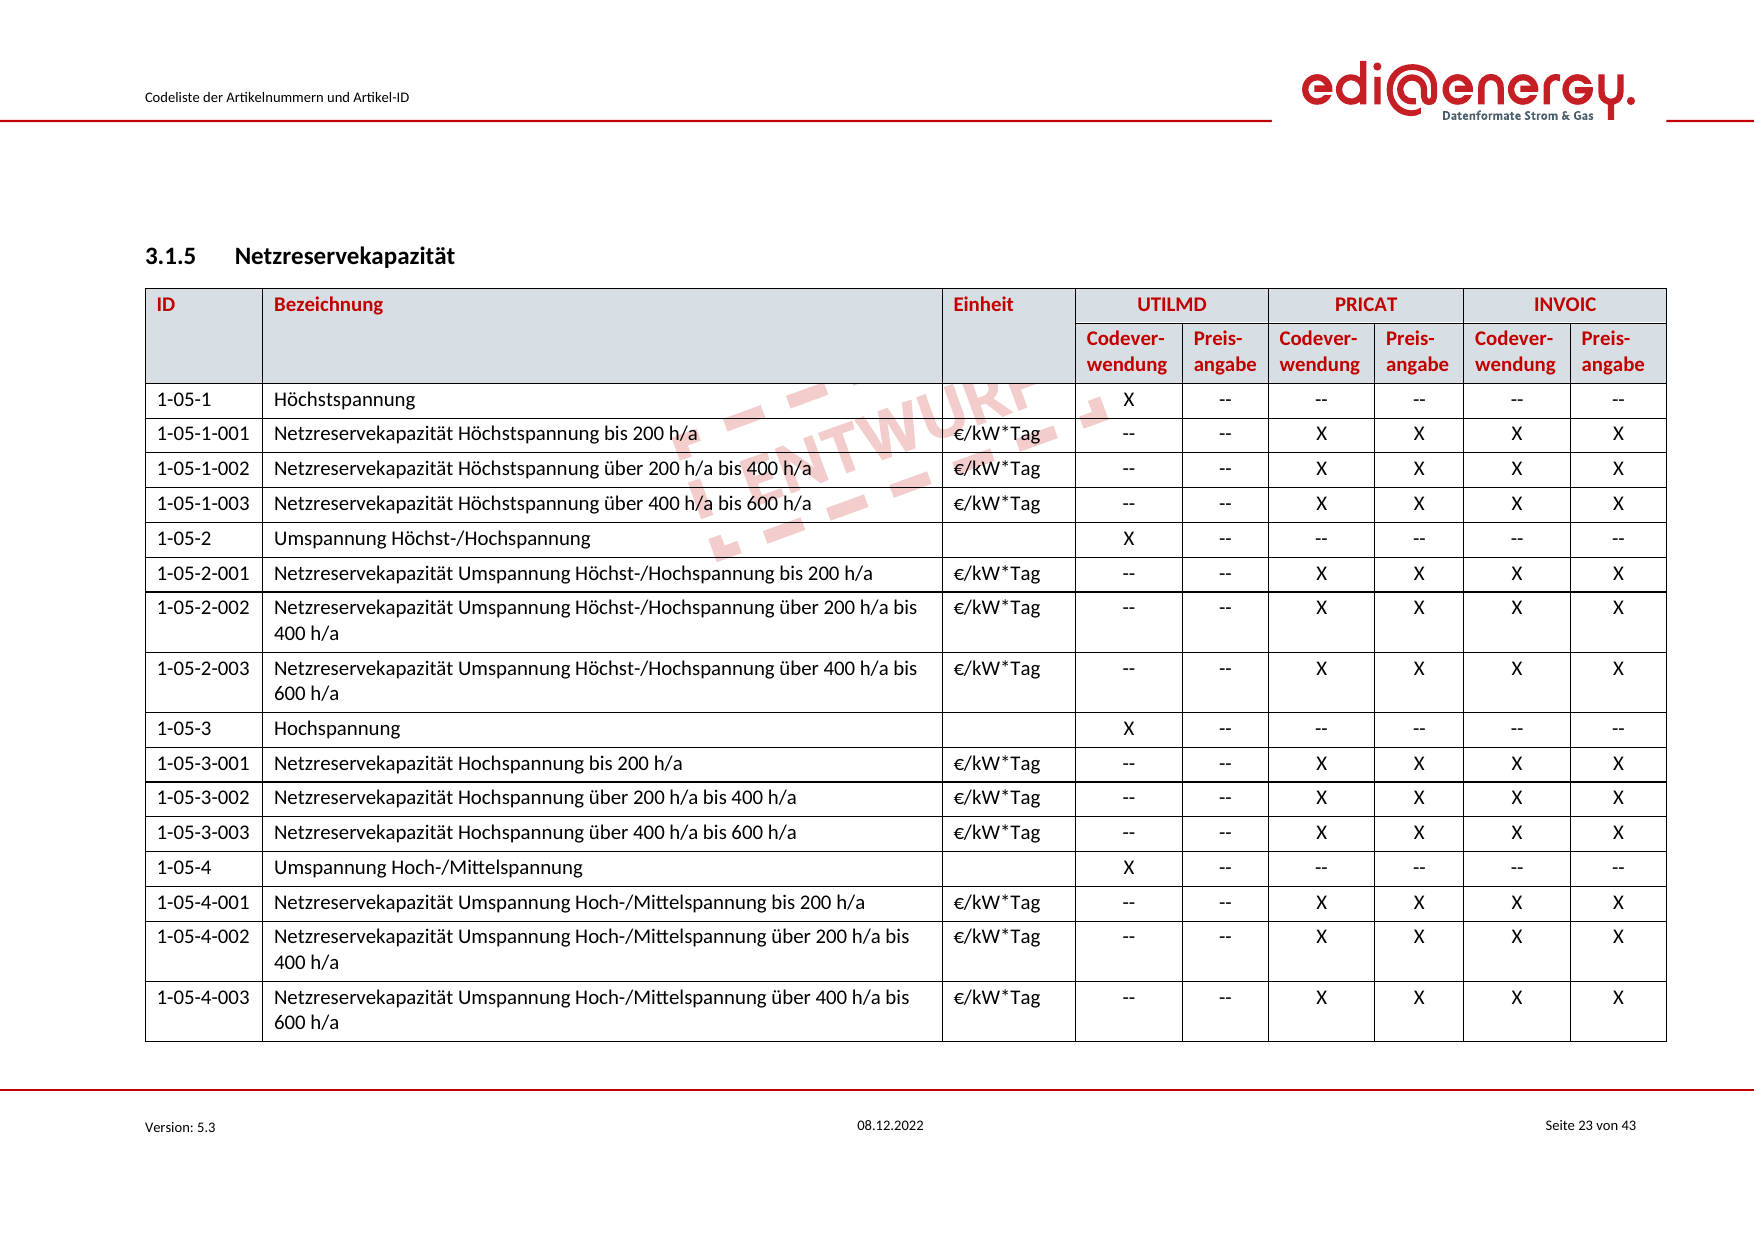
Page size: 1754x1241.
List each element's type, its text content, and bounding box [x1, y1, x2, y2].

table_cell -- [1183, 419, 1268, 452]
table_cell -- [1183, 558, 1268, 591]
table_cell €/kW*Tag [943, 783, 1075, 816]
table_cell X [1269, 488, 1374, 522]
table_cell -- [1183, 653, 1268, 712]
table_cell X [1375, 653, 1463, 712]
table_cell 1-05-1-003 [146, 488, 262, 522]
table_cell Codever-wendung [1464, 324, 1570, 383]
table_cell -- [1269, 852, 1374, 886]
table_cell €/kW*Tag [943, 922, 1075, 981]
table_cell Hochspannung [263, 713, 942, 747]
table_cell -- [1464, 384, 1570, 417]
table_cell 1-05-1 [146, 384, 262, 417]
table_cell 1-05-3-001 [146, 748, 262, 781]
table_cell X [1571, 783, 1666, 816]
table_cell X [1571, 488, 1666, 522]
table_cell -- [1183, 887, 1268, 921]
table_cell Preis-angabe [1183, 324, 1268, 383]
table_cell -- [1269, 523, 1374, 557]
table_cell -- [1464, 852, 1570, 886]
table_cell -- [1183, 523, 1268, 557]
table_cell 1-05-4 [146, 852, 262, 886]
table_cell X [1464, 593, 1570, 652]
table_cell €/kW*Tag [943, 419, 1075, 452]
table_cell [943, 523, 1075, 557]
table_cell X [1375, 748, 1463, 781]
table_cell X [1571, 653, 1666, 712]
table_cell -- [1269, 713, 1374, 747]
table_cell X [1571, 558, 1666, 591]
table_cell Preis-angabe [1375, 324, 1463, 383]
table_cell [943, 852, 1075, 886]
table_cell 1-05-4-001 [146, 887, 262, 921]
table_cell -- [1183, 982, 1268, 1041]
table_cell -- [1076, 748, 1182, 781]
table_cell X [1464, 922, 1570, 981]
table_cell X [1269, 887, 1374, 921]
table_cell X [1375, 488, 1463, 522]
table_cell X [1375, 982, 1463, 1041]
table_cell X [1269, 419, 1374, 452]
table_cell -- [1375, 523, 1463, 557]
table_cell -- [1464, 713, 1570, 747]
table_cell -- [1076, 593, 1182, 652]
table_cell X [1571, 922, 1666, 981]
table_cell €/kW*Tag [943, 593, 1075, 652]
table_cell X [1464, 419, 1570, 452]
table_header PRICAT [1269, 289, 1463, 322]
table_cell X [1375, 558, 1463, 591]
table_cell -- [1183, 593, 1268, 652]
table_cell €/kW*Tag [943, 817, 1075, 851]
table_cell -- [1076, 922, 1182, 981]
table_cell €/kW*Tag [943, 488, 1075, 522]
table_cell 1-05-2-002 [146, 593, 262, 652]
table_cell X [1375, 887, 1463, 921]
table_cell X [1571, 817, 1666, 851]
table_cell X [1464, 453, 1570, 487]
table_cell Preis-angabe [1571, 324, 1666, 383]
table_cell Netzreservekapazität Hochspannung über 200 h/a bis 400 h/a [263, 783, 942, 816]
table_cell X [1571, 453, 1666, 487]
table_cell -- [1269, 384, 1374, 417]
table_cell 1-05-2-001 [146, 558, 262, 591]
table_cell X [1269, 653, 1374, 712]
table_cell X [1464, 488, 1570, 522]
table_cell -- [1076, 783, 1182, 816]
table_cell X [1076, 852, 1182, 886]
table_cell €/kW*Tag [943, 653, 1075, 712]
table_cell -- [1464, 523, 1570, 557]
table_cell -- [1571, 523, 1666, 557]
table_cell -- [1183, 852, 1268, 886]
table_cell 1-05-4-002 [146, 922, 262, 981]
table_cell X [1375, 783, 1463, 816]
table_cell -- [1571, 852, 1666, 886]
table_cell 1-05-3-002 [146, 783, 262, 816]
table_cell Netzreservekapazität Höchstspannung über 200 h/a bis 400 h/a [263, 453, 942, 487]
table_cell [943, 713, 1075, 747]
table_cell X [1464, 887, 1570, 921]
table_cell X [1269, 558, 1374, 591]
table_header Bezeichnung [263, 289, 942, 383]
table_cell €/kW*Tag [943, 748, 1075, 781]
table_cell X [1269, 593, 1374, 652]
table_cell X [1269, 748, 1374, 781]
table_cell -- [1076, 558, 1182, 591]
table_cell -- [1571, 713, 1666, 747]
table_cell -- [1183, 453, 1268, 487]
table_cell Netzreservekapazität Hochspannung bis 200 h/a [263, 748, 942, 781]
table_cell 1-05-1-001 [146, 419, 262, 452]
table_cell -- [1375, 852, 1463, 886]
table_cell Höchstspannung [263, 384, 942, 417]
table_cell Netzreservekapazität Umspannung Hoch-/Mittelspannung bis 200 h/a [263, 887, 942, 921]
table_cell X [1269, 453, 1374, 487]
table_cell X [1076, 523, 1182, 557]
table_cell €/kW*Tag [943, 887, 1075, 921]
table_cell Umspannung Höchst-/Hochspannung [263, 523, 942, 557]
table_cell X [1269, 817, 1374, 851]
table_cell 1-05-3-003 [146, 817, 262, 851]
table_cell X [1464, 982, 1570, 1041]
table_cell Netzreservekapazität Umspannung Höchst-/Hochspannung über 200 h/a bis 400 h/a [263, 593, 942, 652]
table_cell X [1571, 593, 1666, 652]
table_cell Codever-wendung [1269, 324, 1374, 383]
table_cell 1-05-2 [146, 523, 262, 557]
table_cell X [1571, 982, 1666, 1041]
table_cell 1-05-4-003 [146, 982, 262, 1041]
table_cell X [1375, 817, 1463, 851]
table_cell X [1571, 419, 1666, 452]
table_header Einheit [943, 289, 1075, 383]
table_cell Netzreservekapazität Umspannung Hoch-/Mittelspannung über 400 h/a bis 600 h/a [263, 982, 942, 1041]
table_header UTILMD [1076, 289, 1268, 322]
table_cell -- [1076, 817, 1182, 851]
table_cell -- [1076, 453, 1182, 487]
table_cell X [1571, 887, 1666, 921]
table_cell -- [1076, 419, 1182, 452]
table_cell -- [1183, 783, 1268, 816]
table_cell 1-05-1-002 [146, 453, 262, 487]
table_cell X [1076, 713, 1182, 747]
table_cell €/kW*Tag [943, 558, 1075, 591]
table_cell Netzreservekapazität Höchstspannung bis 200 h/a [263, 419, 942, 452]
table_cell X [1375, 593, 1463, 652]
table_cell [943, 384, 1075, 417]
table_cell -- [1076, 887, 1182, 921]
table_cell X [1464, 783, 1570, 816]
table_cell 1-05-2-003 [146, 653, 262, 712]
table_cell Netzreservekapazität Umspannung Hoch-/Mittelspannung über 200 h/a bis 400 h/a [263, 922, 942, 981]
table_cell -- [1183, 713, 1268, 747]
table_cell Codever-wendung [1076, 324, 1182, 383]
table_cell Netzreservekapazität Hochspannung über 400 h/a bis 600 h/a [263, 817, 942, 851]
table_cell Netzreservekapazität Umspannung Höchst-/Hochspannung über 400 h/a bis 600 h/a [263, 653, 942, 712]
table_cell X [1269, 982, 1374, 1041]
table_cell 1-05-3 [146, 713, 262, 747]
table_cell -- [1076, 982, 1182, 1041]
table_cell X [1375, 453, 1463, 487]
table_cell X [1269, 922, 1374, 981]
table_cell X [1464, 748, 1570, 781]
table_cell Umspannung Hoch-/Mittelspannung [263, 852, 942, 886]
table_cell €/kW*Tag [943, 453, 1075, 487]
table_cell -- [1183, 922, 1268, 981]
table_cell -- [1076, 488, 1182, 522]
table_cell X [1464, 653, 1570, 712]
table_cell -- [1375, 384, 1463, 417]
table_cell Netzreservekapazität Umspannung Höchst-/Hochspannung bis 200 h/a [263, 558, 942, 591]
table_cell -- [1183, 488, 1268, 522]
table_header ID [146, 289, 262, 383]
table_cell X [1269, 783, 1374, 816]
table_cell X [1464, 817, 1570, 851]
table_cell -- [1375, 713, 1463, 747]
table_cell -- [1183, 384, 1268, 417]
table_cell X [1375, 922, 1463, 981]
table_cell -- [1183, 748, 1268, 781]
table_header INVOIC [1464, 289, 1666, 322]
table_cell €/kW*Tag [943, 982, 1075, 1041]
table_cell -- [1571, 384, 1666, 417]
table_cell X [1375, 419, 1463, 452]
table_cell X [1076, 384, 1182, 417]
subtitle Netzreservekapazität [145, 238, 1636, 271]
table_cell -- [1183, 817, 1268, 851]
table_cell Netzreservekapazität Höchstspannung über 400 h/a bis 600 h/a [263, 488, 942, 522]
table_cell -- [1076, 653, 1182, 712]
table_cell X [1464, 558, 1570, 591]
table_cell X [1571, 748, 1666, 781]
